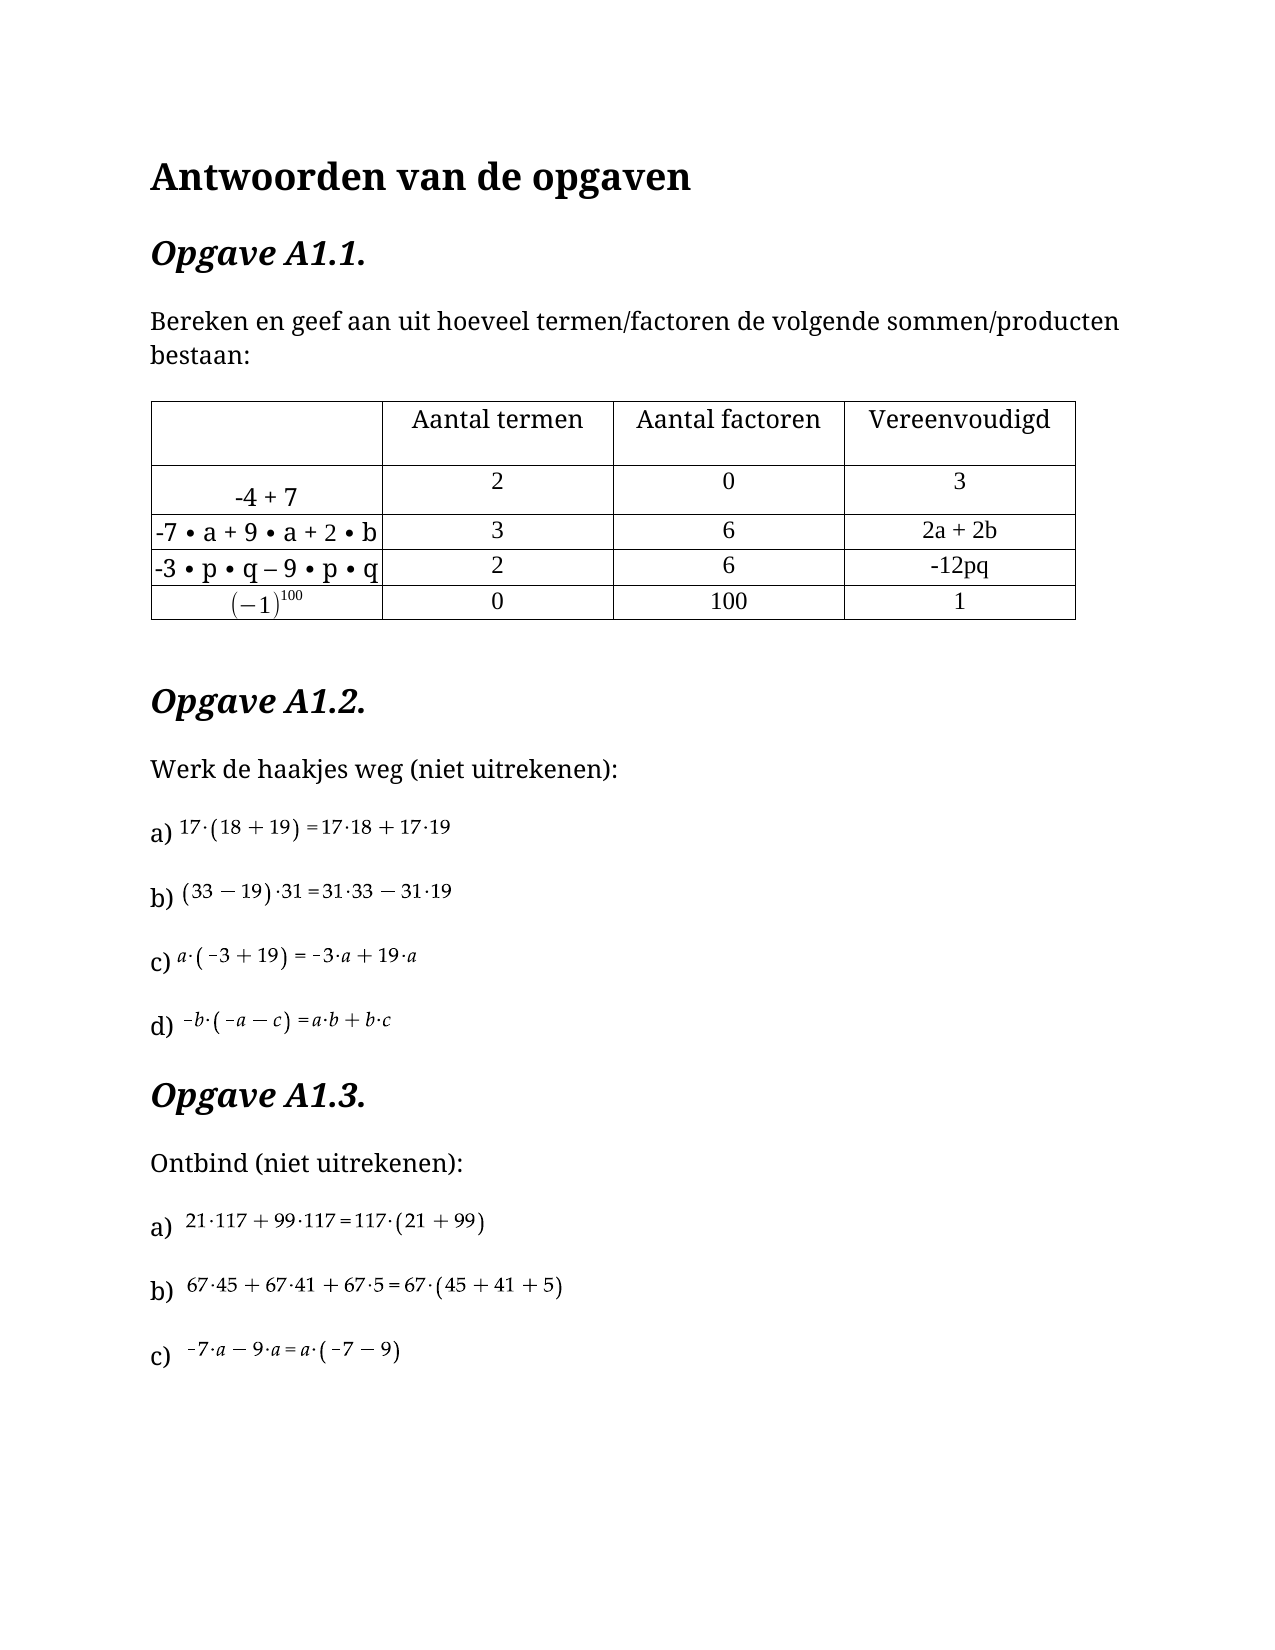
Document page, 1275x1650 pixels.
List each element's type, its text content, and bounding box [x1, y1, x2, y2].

table_cell 6 [614, 550, 844, 585]
text Ontbind (niet uitrekenen): [150, 1146, 1152, 1180]
table_cell 6 [614, 515, 844, 549]
text b) [150, 1273, 1152, 1308]
table_cell 2a + 2b [845, 515, 1075, 549]
text d) [150, 1007, 1152, 1043]
text a) [150, 1208, 1152, 1244]
table_header Vereenvoudigd [845, 402, 1075, 465]
table_cell 0 [383, 586, 613, 619]
table_header Aantal termen [383, 402, 613, 465]
table_cell -12pq [845, 550, 1075, 585]
table_cell 2 [383, 550, 613, 585]
text Bereken en geef aan uit hoeveel termen/factoren de volgende sommen/producten bestaan: [150, 304, 1152, 372]
table_cell -4 + 7 [152, 466, 382, 514]
text a) [150, 815, 1152, 850]
table_cell 1 [845, 586, 1075, 619]
table_cell [152, 586, 382, 619]
text c) [150, 1337, 1152, 1372]
subtitle Opgave A1.3. [150, 1071, 1152, 1117]
table_cell 2 [383, 466, 613, 514]
table_cell 100 [614, 586, 844, 619]
text Werk de haakjes weg (niet uitrekenen): [150, 752, 1152, 786]
table_header [152, 402, 382, 465]
table_cell 0 [614, 466, 844, 514]
subtitle Opgave A1.2. [150, 678, 1152, 723]
text b) [150, 879, 1152, 914]
subtitle Opgave A1.1. [150, 230, 1152, 275]
table_cell -7 ∙ a + 9 ∙ a + 2 ∙ b [152, 515, 382, 549]
table_cell -3 ∙ p ∙ q – 9 ∙ p ∙ q [152, 550, 382, 585]
table_header Aantal factoren [614, 402, 844, 465]
text c) [150, 943, 1152, 978]
table_cell 3 [845, 466, 1075, 514]
table_cell 3 [383, 515, 613, 549]
text Antwoorden van de opgaven [150, 150, 1152, 201]
